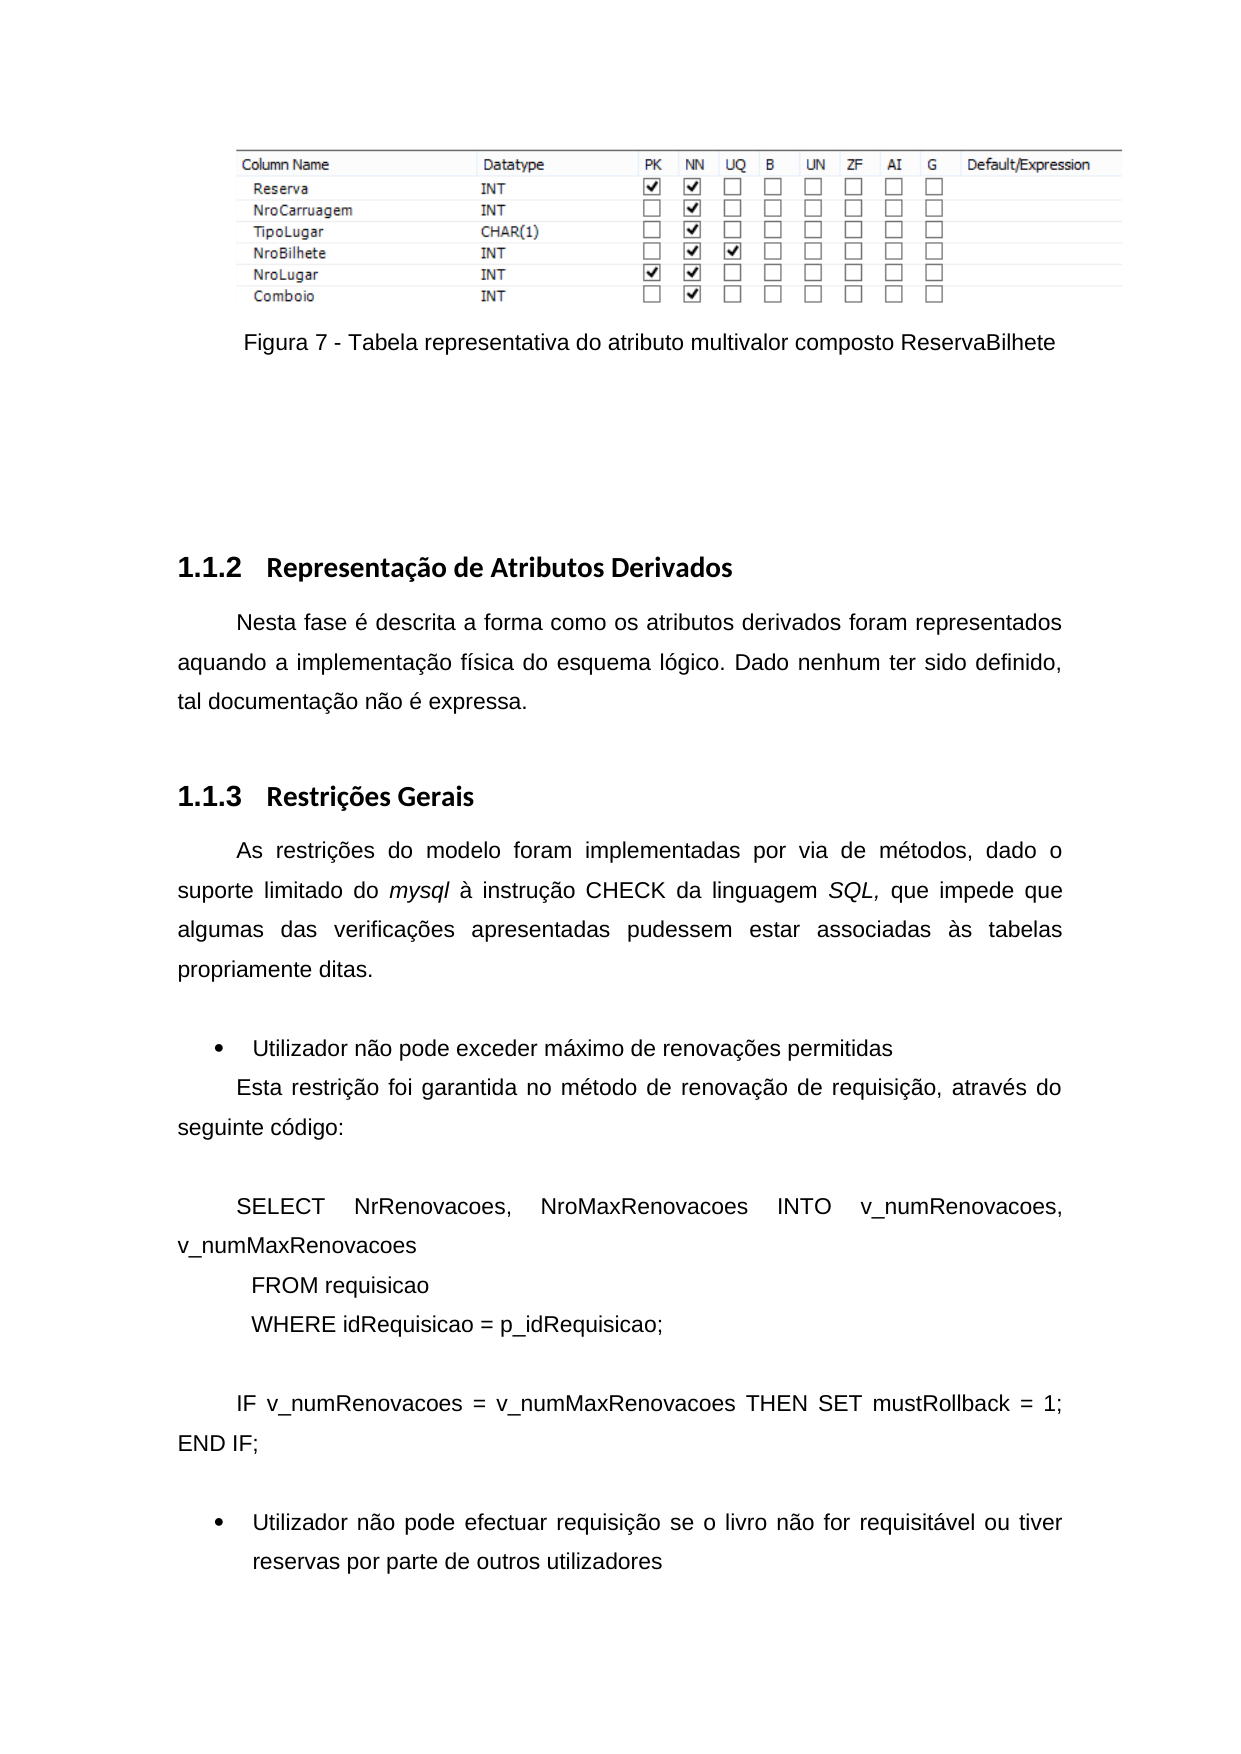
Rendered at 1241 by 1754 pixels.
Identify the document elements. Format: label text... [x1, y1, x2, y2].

text Esta restrição foi garantida no método de renovação de requisição, através do seguinte código: [177, 1074, 1063, 1140]
text Nesta fase é descrita a forma como os atributos derivados foram representados aquando a implementação física do esquema lógico. Dado nenhum ter sido definido, tal documentação não é expressa. [177, 609, 1063, 714]
text IF v_numRenovacoes = v_numMaxRenovacoes THEN SET mustRollback = 1; END IF; [177, 1390, 1063, 1456]
text As restrições do modelo foram implementadas por via de métodos, dado o suporte limitado do mysql à instrução CHECK da linguagem SQL, que impede que algumas das verificações apresentadas pudessem estar associadas às tabelas propriamente ditas. [177, 837, 1063, 982]
text Representação de Atributos Derivados [177, 549, 1063, 585]
text FROM requisicao [177, 1272, 1063, 1298]
text SELECT NrRenovacoes, NroMaxRenovacoes INTO v_numRenovacoes, v_numMaxRenovacoes [177, 1193, 1063, 1258]
text WHERE idRequisicao = p_idRequisicao; [177, 1311, 1063, 1337]
list Utilizador não pode exceder máximo de renovações permitidas [215, 1035, 1063, 1061]
text Restrições Gerais [177, 778, 1063, 813]
list Utilizador não pode efectuar requisição se o livro não for requisitável ou tiver reservas por parte de outros utilizadores [215, 1508, 1063, 1574]
picture [236, 147, 1123, 304]
